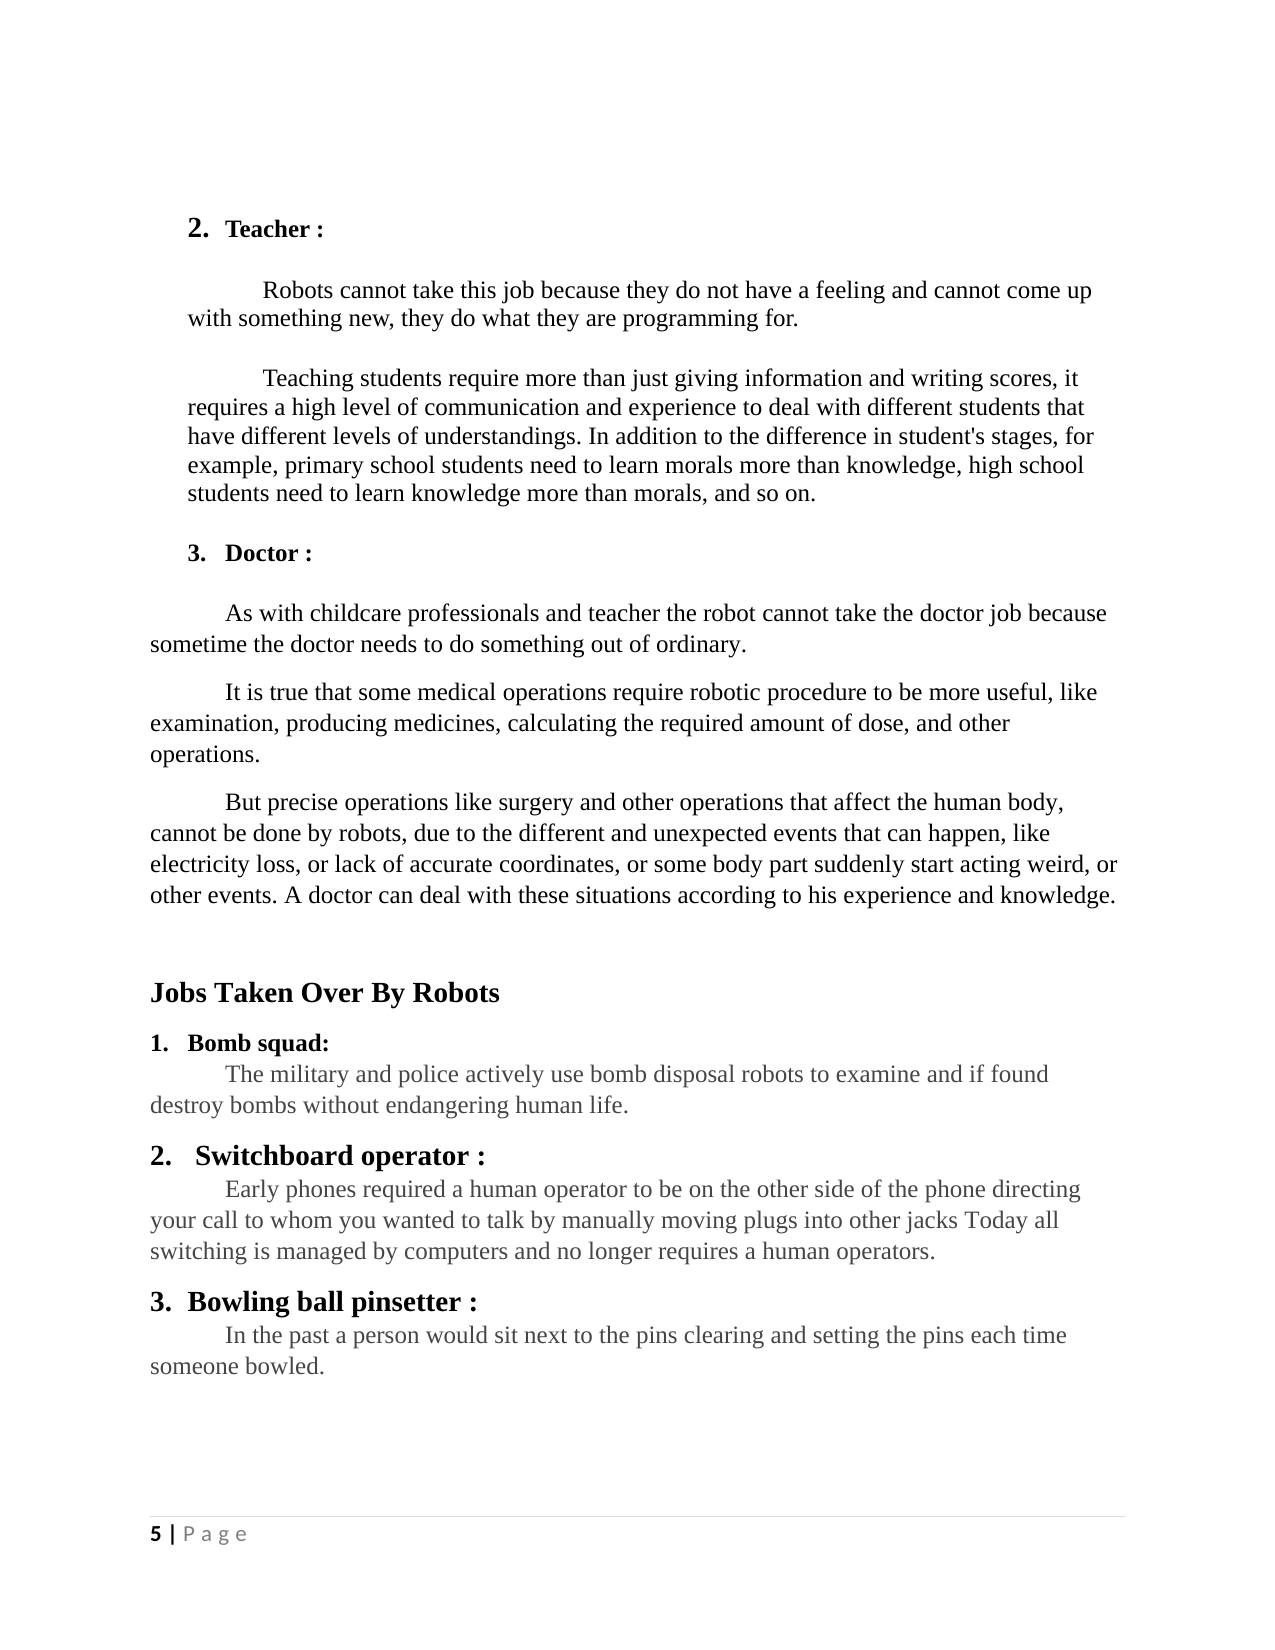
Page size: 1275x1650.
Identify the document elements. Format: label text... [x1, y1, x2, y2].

subtitle Teaching students require more than just giving information and writing scores, it requires a high level of communication and experience to deal with different students that have different levels of understandings. In addition to the difference in student's stages, for example, primary school students need to learn morals more than knowledge, high school students need to learn knowledge more than morals, and so on. [187, 363, 1125, 507]
subtitle Bomb squad: [150, 1028, 1125, 1057]
subtitle Bowling ball pinsetter : [150, 1284, 1125, 1318]
text Jobs Taken Over By Robots [150, 976, 1125, 1009]
text The military and police actively use bomb disposal robots to examine and if found destroy bombs without endangering human life. [150, 1059, 1125, 1119]
text It is true that some medical operations require robotic procedure to be more useful, like examination, producing medicines, calculating the required amount of dose, and other operations. [150, 677, 1125, 768]
text As with childcare professionals and teacher the robot cannot take the doctor job because sometime the doctor needs to do something out of ordinary. [150, 598, 1125, 658]
text But precise operations like surgery and other operations that affect the human body, cannot be done by robots, due to the different and unexpected events that can happen, like electricity loss, or lack of accurate coordinates, or some body part suddenly start acting weird, or other events. A doctor can deal with these situations according to his experience and knowledge. [150, 787, 1125, 909]
text Early phones required a human operator to be on the other side of the phone directing your call to whom you wanted to talk by manually moving plugs into other jacks Today all switching is managed by computers and no longer requires a human operators. [150, 1174, 1125, 1265]
subtitle Robots cannot take this job because they do not have a feeling and cannot come up with something new, they do what they are programming for. [187, 275, 1125, 332]
subtitle Doctor : [187, 538, 1125, 567]
text In the past a person would sit next to the pins clearing and setting the pins each time someone bowled. [150, 1320, 1125, 1380]
subtitle Teacher : [187, 210, 1125, 243]
subtitle Switchboard operator : [150, 1138, 1125, 1172]
